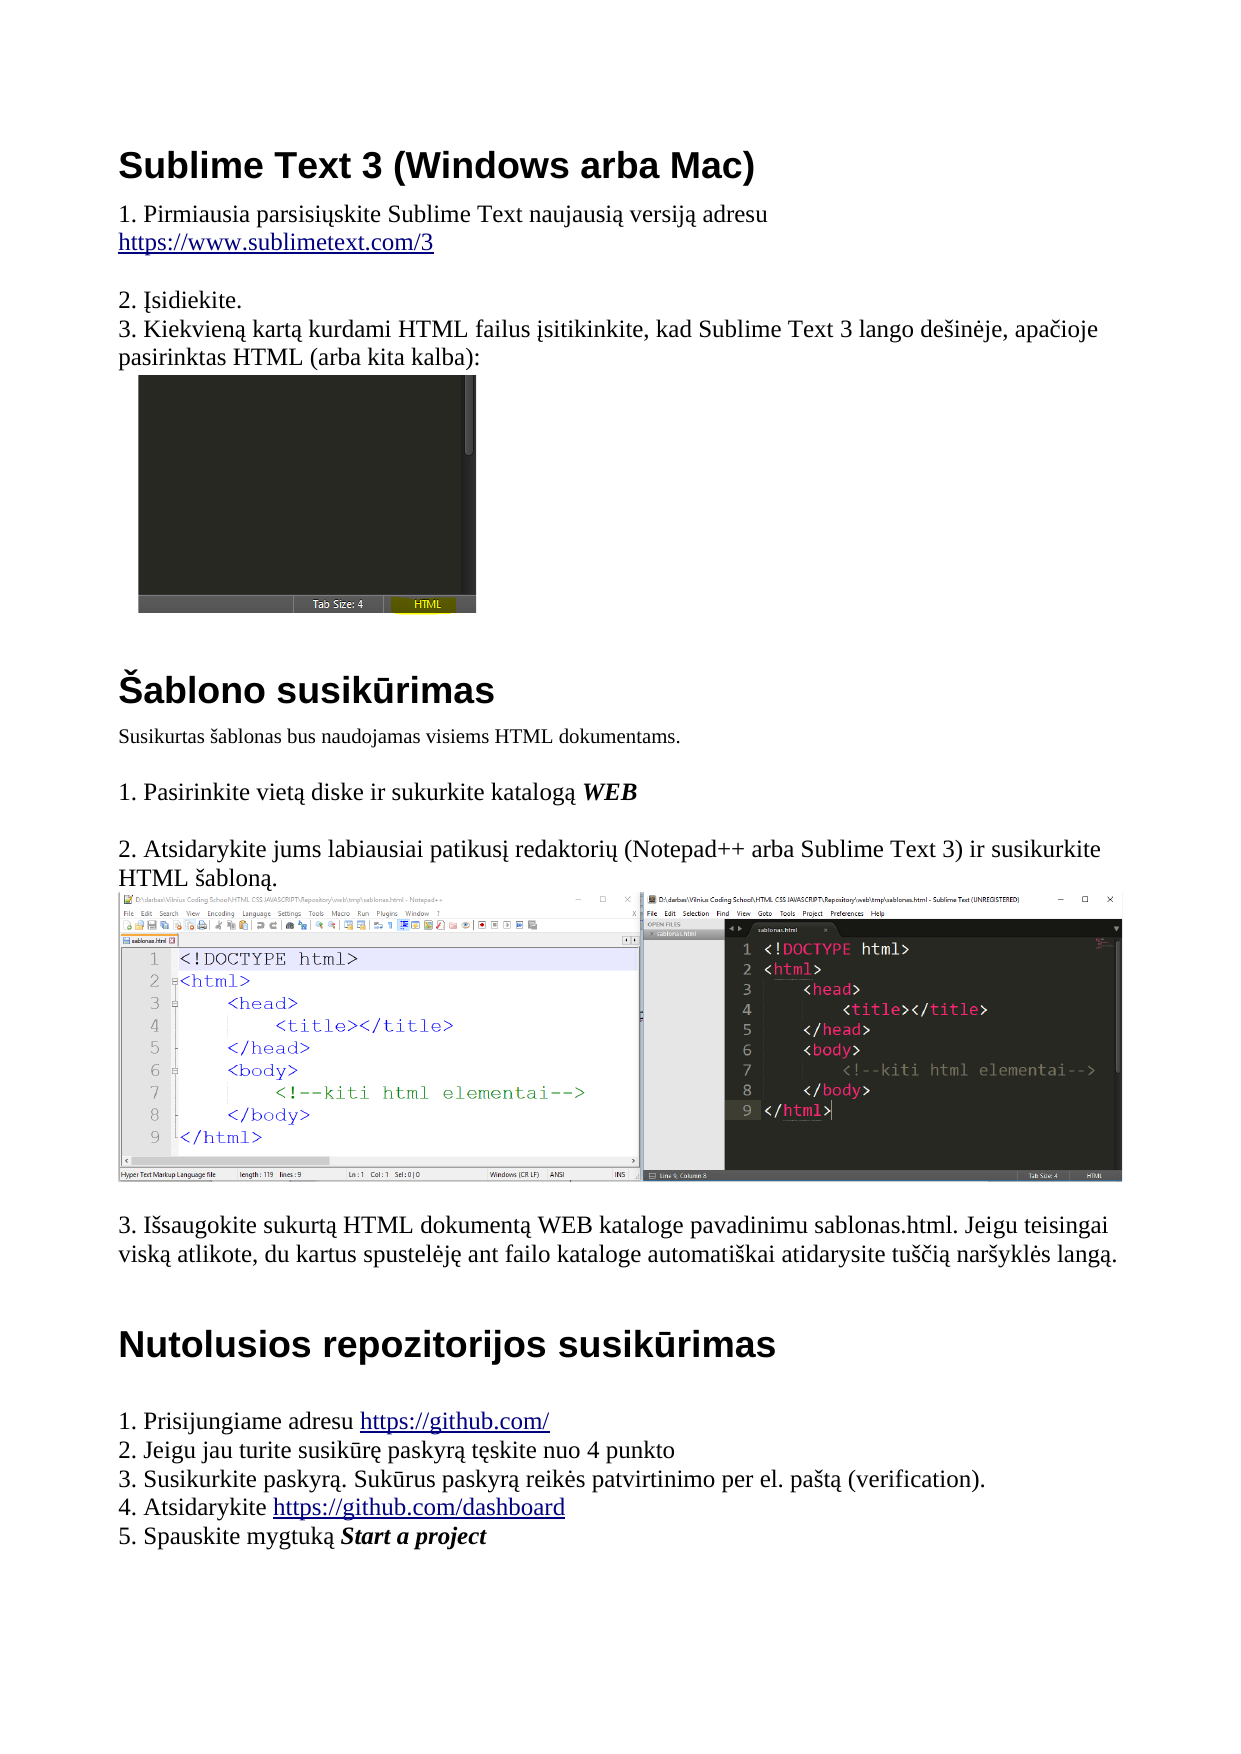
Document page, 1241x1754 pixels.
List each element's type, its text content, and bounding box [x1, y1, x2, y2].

text 2. Įsidiekite. [118, 285, 1122, 314]
text https://www.sublimetext.com/3 [118, 227, 1122, 256]
subtitle Nutolusios repozitorijos susikūrimas [118, 1322, 1122, 1365]
subtitle Sublime Text 3 (Windows arba Mac) [118, 143, 1122, 186]
text 2. Jeigu jau turite susikūrę paskyrą tęskite nuo 4 punkto [118, 1435, 1122, 1464]
picture [138, 375, 477, 615]
text 2. Atsidarykite jums labiausiai patikusį redaktorių (Notepad++ arba Sublime Text 3) ir susikurkite HTML šabloną. [118, 834, 1122, 892]
text Susikurtas šablonas bus naudojamas visiems HTML dokumentams. [118, 724, 1122, 748]
picture [118, 892, 1123, 1182]
text 1. Pasirinkite vietą diske ir sukurkite katalogą WEB [118, 777, 1122, 806]
text 3. Išsaugokite sukurtą HTML dokumentą WEB kataloge pavadinimu sablonas.html. Jeigu teisingai viską atlikote, du kartus spustelėję ant failo kataloge automatiškai atidarysite tuščią naršyklės langą. [118, 1211, 1122, 1268]
text 3. Kiekvieną kartą kurdami HTML failus įsitikinkite, kad Sublime Text 3 lango dešinėje, apačioje pasirinktas HTML (arba kita kalba): [118, 314, 1122, 371]
text 3. Susikurkite paskyrą. Sukūrus paskyrą reikės patvirtinimo per el. paštą (verification). [118, 1464, 1122, 1492]
text 1. Prisijungiame adresu https://github.com/ [118, 1406, 1122, 1435]
text 5. Spauskite mygtuką Start a project [118, 1521, 1122, 1550]
text 1. Pirmiausia parsisiųskite Sublime Text naujausią versiją adresu [118, 199, 1122, 227]
subtitle Šablono susikūrimas [118, 668, 1122, 712]
text 4. Atsidarykite https://github.com/dashboard [118, 1492, 1122, 1521]
